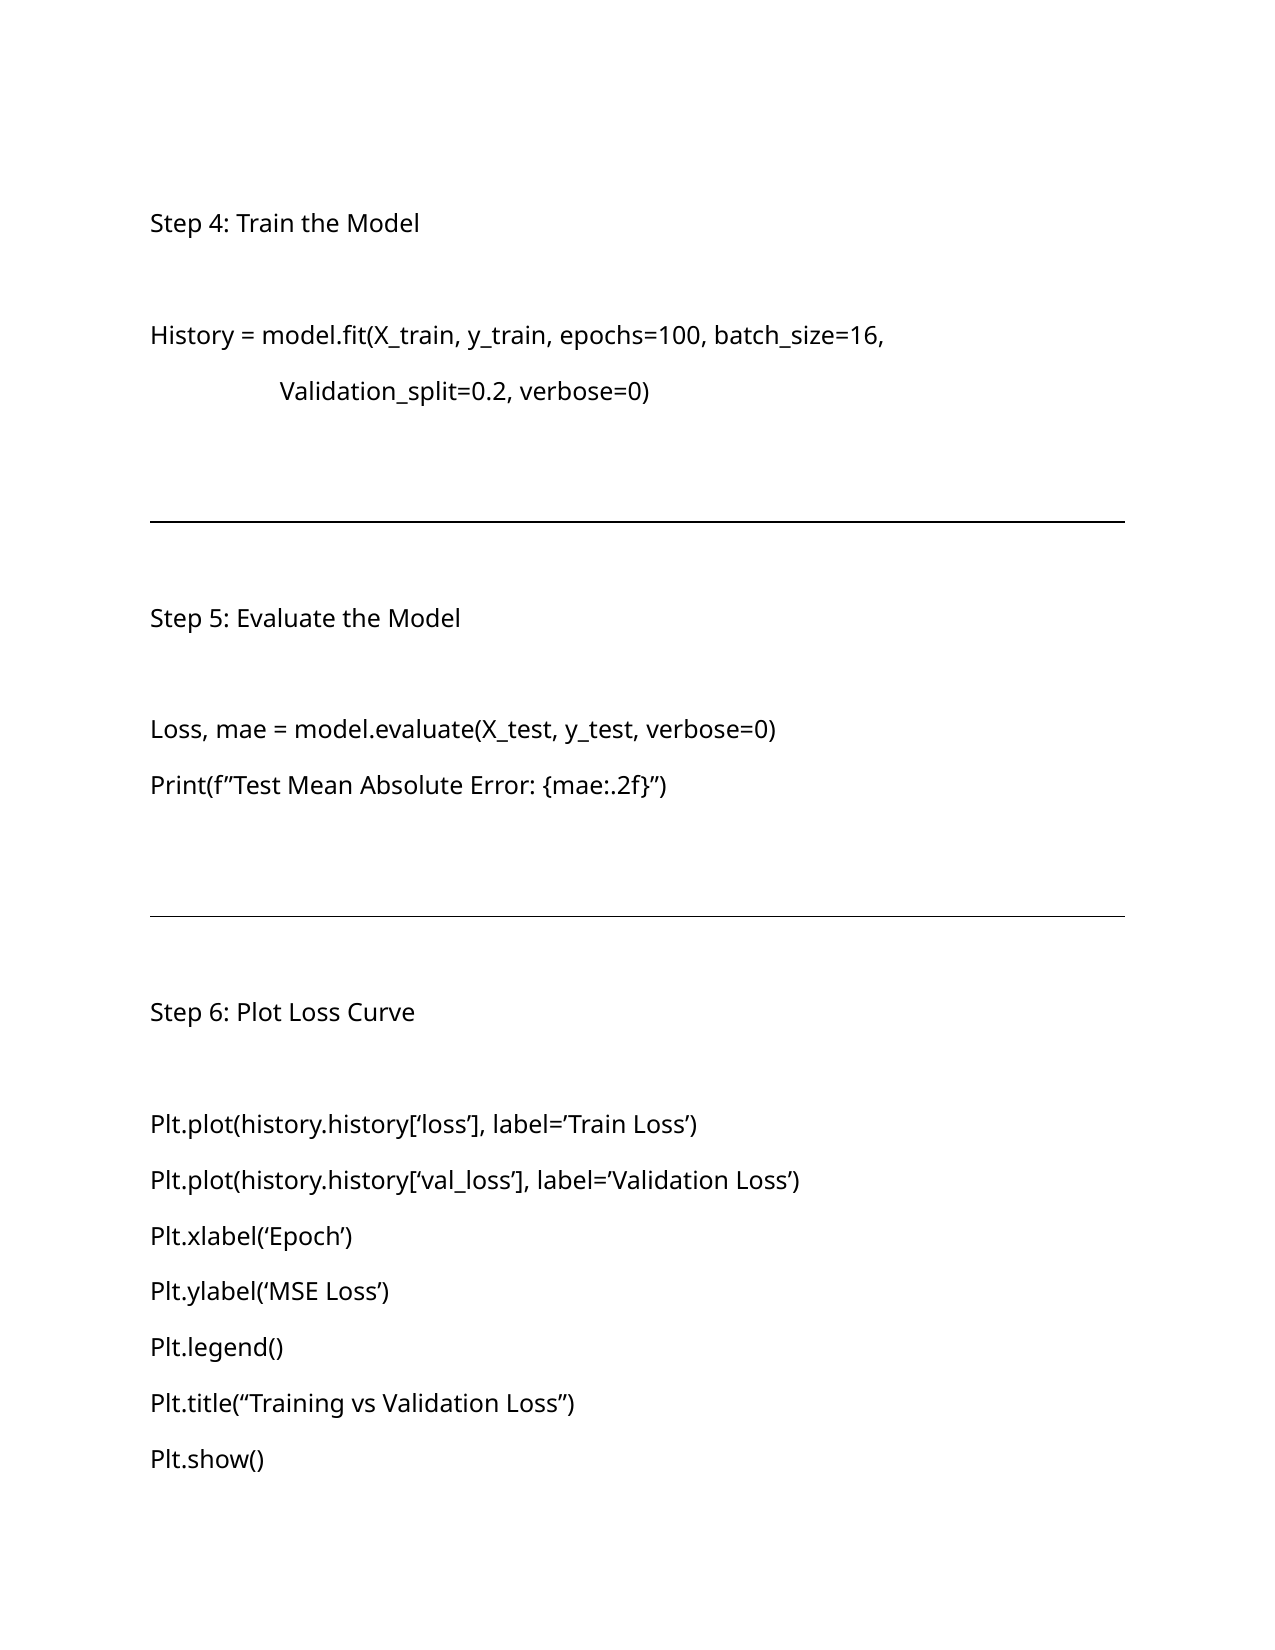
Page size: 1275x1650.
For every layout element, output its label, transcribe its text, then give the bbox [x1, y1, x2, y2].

text Step 6: Plot Loss Curve [150, 995, 1125, 1029]
text Plt.title(“Training vs Validation Loss”) [150, 1386, 1125, 1420]
text Plt.xlabel(‘Epoch’) [150, 1218, 1125, 1252]
text Step 5: Evaluate the Model [150, 600, 1125, 634]
text Plt.show() [150, 1441, 1125, 1476]
text Loss, mae = model.evaluate(X_test, y_test, verbose=0) [150, 712, 1125, 746]
text Step 4: Train the Model [150, 206, 1125, 240]
text Plt.ylabel(‘MSE Loss’) [150, 1274, 1125, 1308]
text Validation_split=0.2, verbose=0) [150, 373, 1125, 407]
text Plt.plot(history.history[‘val_loss’], label=’Validation Loss’) [150, 1162, 1125, 1196]
text Plt.legend() [150, 1330, 1125, 1364]
text Plt.plot(history.history[‘loss’], label=’Train Loss’) [150, 1106, 1125, 1141]
text Print(f”Test Mean Absolute Error: {mae:.2f}”) [150, 768, 1125, 802]
text History = model.fit(X_train, y_train, epochs=100, batch_size=16, [150, 317, 1125, 352]
